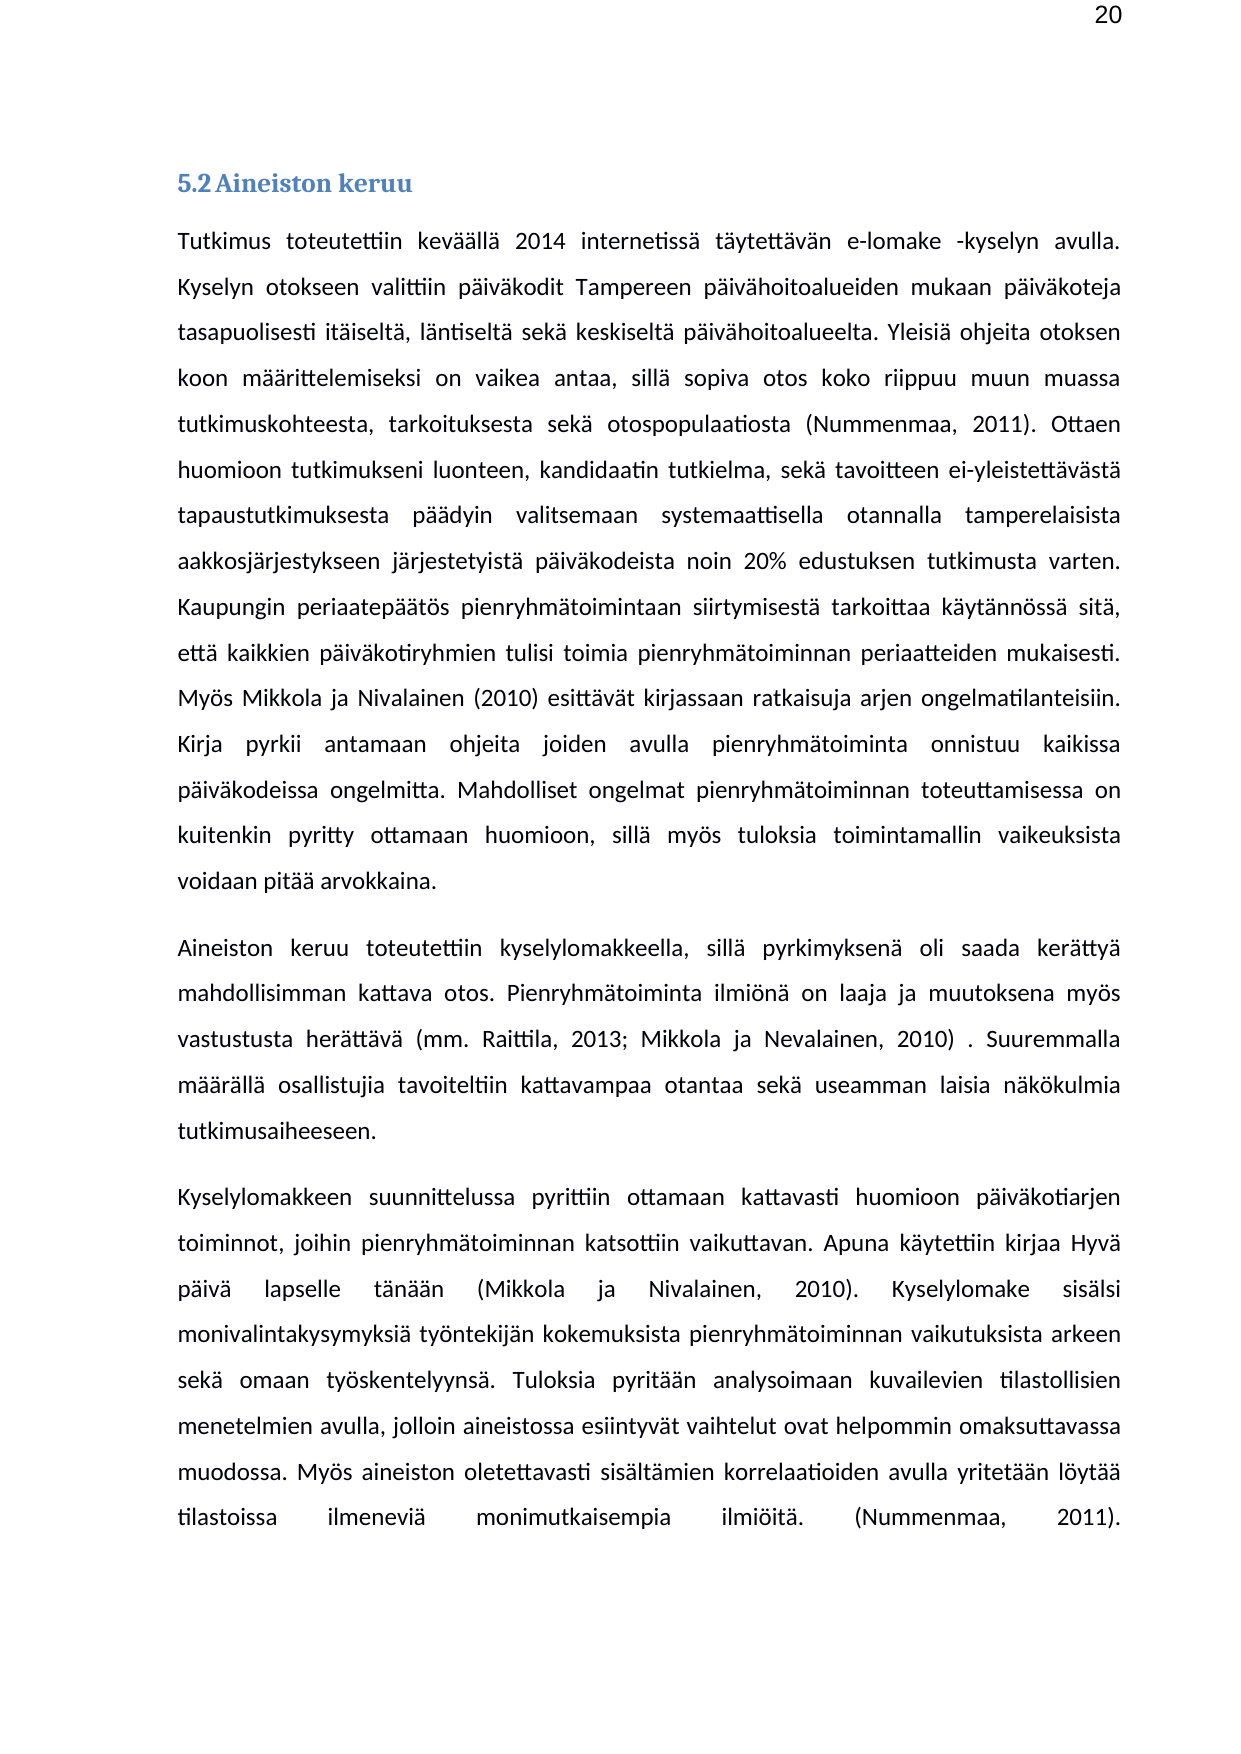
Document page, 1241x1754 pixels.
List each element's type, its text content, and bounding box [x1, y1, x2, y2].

text Tutkimus toteutettiin keväällä 2014 internetissä täytettävän e-lomake -kyselyn avulla. Kyselyn otokseen valittiin päiväkodit Tampereen päivähoitoalueiden mukaan päiväkoteja tasapuolisesti itäiseltä, läntiseltä sekä keskiseltä päivähoitoalueelta. Yleisiä ohjeita otoksen koon määrittelemiseksi on vaikea antaa, sillä sopiva otos koko riippuu muun muassa tutkimuskohteesta, tarkoituksesta sekä otospopulaatiosta (Nummenmaa, 2011). Ottaen huomioon tutkimukseni luonteen, kandidaatin tutkielma, sekä tavoitteen ei-yleistettävästä tapaustutkimuksesta päädyin valitsemaan systemaattisella otannalla tamperelaisista aakkosjärjestykseen järjestetyistä päiväkodeista noin 20% edustuksen tutkimusta varten. Kaupungin periaatepäätös pienryhmätoimintaan siirtymisestä tarkoittaa käytännössä sitä, että kaikkien päiväkotiryhmien tulisi toimia pienryhmätoiminnan periaatteiden mukaisesti. Myös Mikkola ja Nivalainen (2010) esittävät kirjassaan ratkaisuja arjen ongelmatilanteisiin. Kirja pyrkii antamaan ohjeita joiden avulla pienryhmätoiminta onnistuu kaikissa päiväkodeissa ongelmitta. Mahdolliset ongelmat pienryhmätoiminnan toteuttamisessa on kuitenkin pyritty ottamaan huomioon, sillä myös tuloksia toimintamallin vaikeuksista voidaan pitää arvokkaina. [177, 225, 1122, 896]
text Aineiston keruu toteutettiin kyselylomakkeella, sillä pyrkimyksenä oli saada kerättyä mahdollisimman kattava otos. Pienryhmätoiminta ilmiönä on laaja ja muutoksena myös vastustusta herättävä (mm. Raittila, 2013; Mikkola ja Nevalainen, 2010) . Suuremmalla määrällä osallistujia tavoiteltiin kattavampaa otantaa sekä useamman laisia näkökulmia tutkimusaiheeseen. [177, 932, 1122, 1145]
list Aineiston keruu [177, 168, 1122, 200]
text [177, 1181, 1122, 1532]
